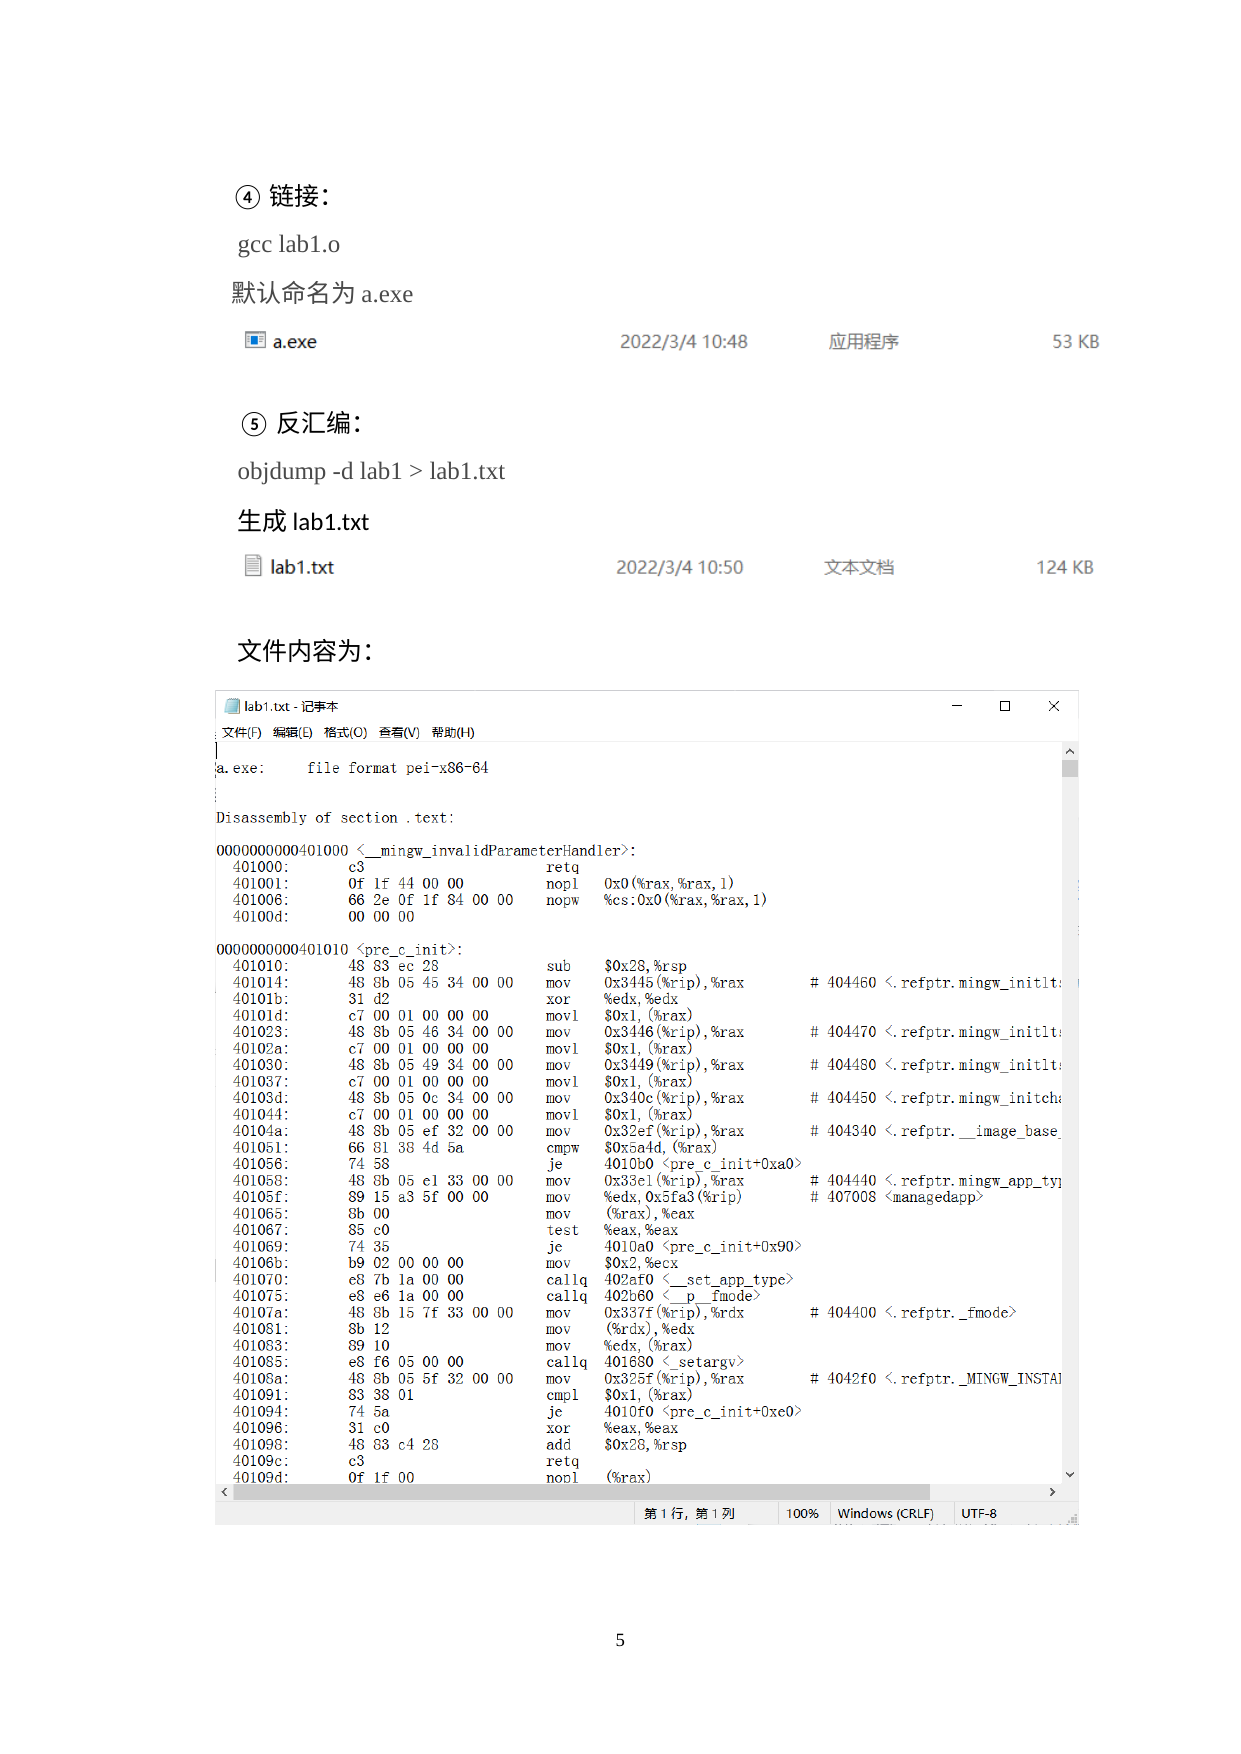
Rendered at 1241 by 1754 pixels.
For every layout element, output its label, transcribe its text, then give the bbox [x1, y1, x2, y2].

text 文件内容为： [187, 617, 1053, 682]
picture [237, 324, 1102, 359]
picture [215, 690, 1079, 1525]
text gcc lab1.o [187, 227, 1053, 259]
text objdump -d lab1 > lab1.txt [187, 454, 1053, 487]
text 生成lab1.txt [187, 487, 1053, 552]
picture [237, 552, 1102, 587]
text 默认命名为a.exe [187, 259, 1053, 324]
text ④链接： [187, 162, 1053, 227]
text ⑤反汇编： [187, 389, 1053, 454]
